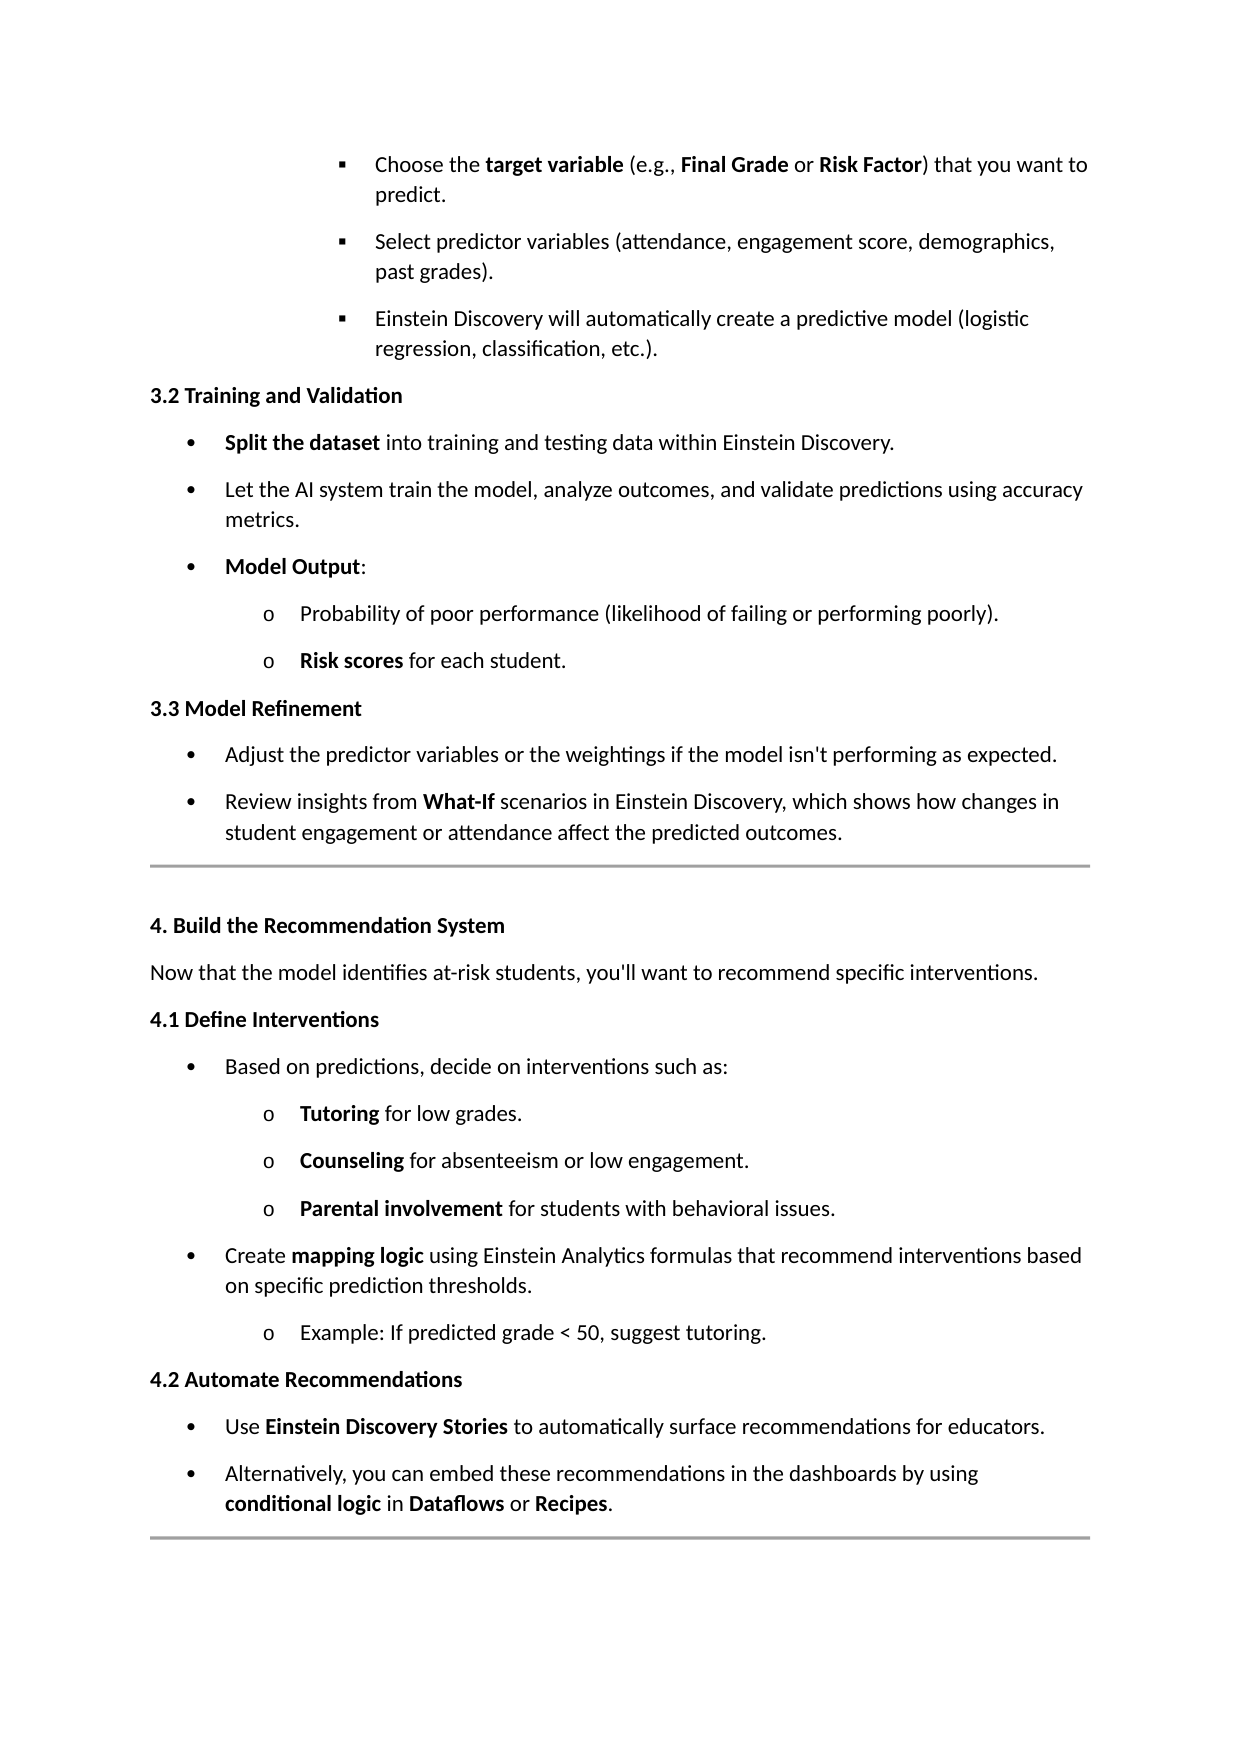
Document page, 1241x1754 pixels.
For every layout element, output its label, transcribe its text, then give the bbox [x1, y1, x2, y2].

list Let the AI system train the model, analyze outcomes, and validate predictions using accuracy metrics. [187, 475, 1090, 533]
list Use Einstein Discovery Stories to automatically surface recommendations for educators. [187, 1412, 1090, 1441]
list Example: If predicted grade < 50, suggest tutoring. [262, 1318, 1090, 1347]
list Split the dataset into training and testing data within Einstein Discovery. [187, 428, 1090, 456]
list Counseling for absenteeism or low engagement. [262, 1146, 1090, 1175]
list Model Output: [187, 552, 1090, 580]
list Parental involvement for students with behavioral issues. [262, 1194, 1090, 1222]
list Risk scores for each student. [262, 646, 1090, 675]
list Tutoring for low grades. [262, 1099, 1090, 1127]
text 3.3 Model Refinement [150, 694, 1090, 722]
list Select predictor variables (attendance, engagement score, demographics, past grades). [337, 227, 1090, 285]
text 3.2 Training and Validation [150, 381, 1090, 409]
list Einstein Discovery will automatically create a predictive model (logistic regression, classification, etc.). [337, 304, 1090, 362]
list Review insights from What-If scenarios in Einstein Discovery, which shows how changes in student engagement or attendance affect the predicted outcomes. [187, 787, 1090, 846]
list Based on predictions, decide on interventions such as: [187, 1052, 1090, 1080]
text Now that the model identifies at-risk students, you'll want to recommend specific interventions. [150, 958, 1090, 986]
text 4. Build the Recommendation System [150, 911, 1090, 939]
list Adjust the predictor variables or the weightings if the model isn't performing as expected. [187, 741, 1090, 769]
list Choose the target variable (e.g., Final Grade or Risk Factor) that you want to predict. [337, 150, 1090, 208]
list Alternatively, you can embed these recommendations in the dashboards by using conditional logic in Dataflows or Recipes. [187, 1459, 1090, 1518]
list Probability of poor performance (likelihood of failing or performing poorly). [262, 599, 1090, 627]
text 4.1 Define Interventions [150, 1005, 1090, 1033]
text 4.2 Automate Recommendations [150, 1366, 1090, 1394]
list Create mapping logic using Einstein Analytics formulas that recommend interventions based on specific prediction thresholds. [187, 1241, 1090, 1299]
